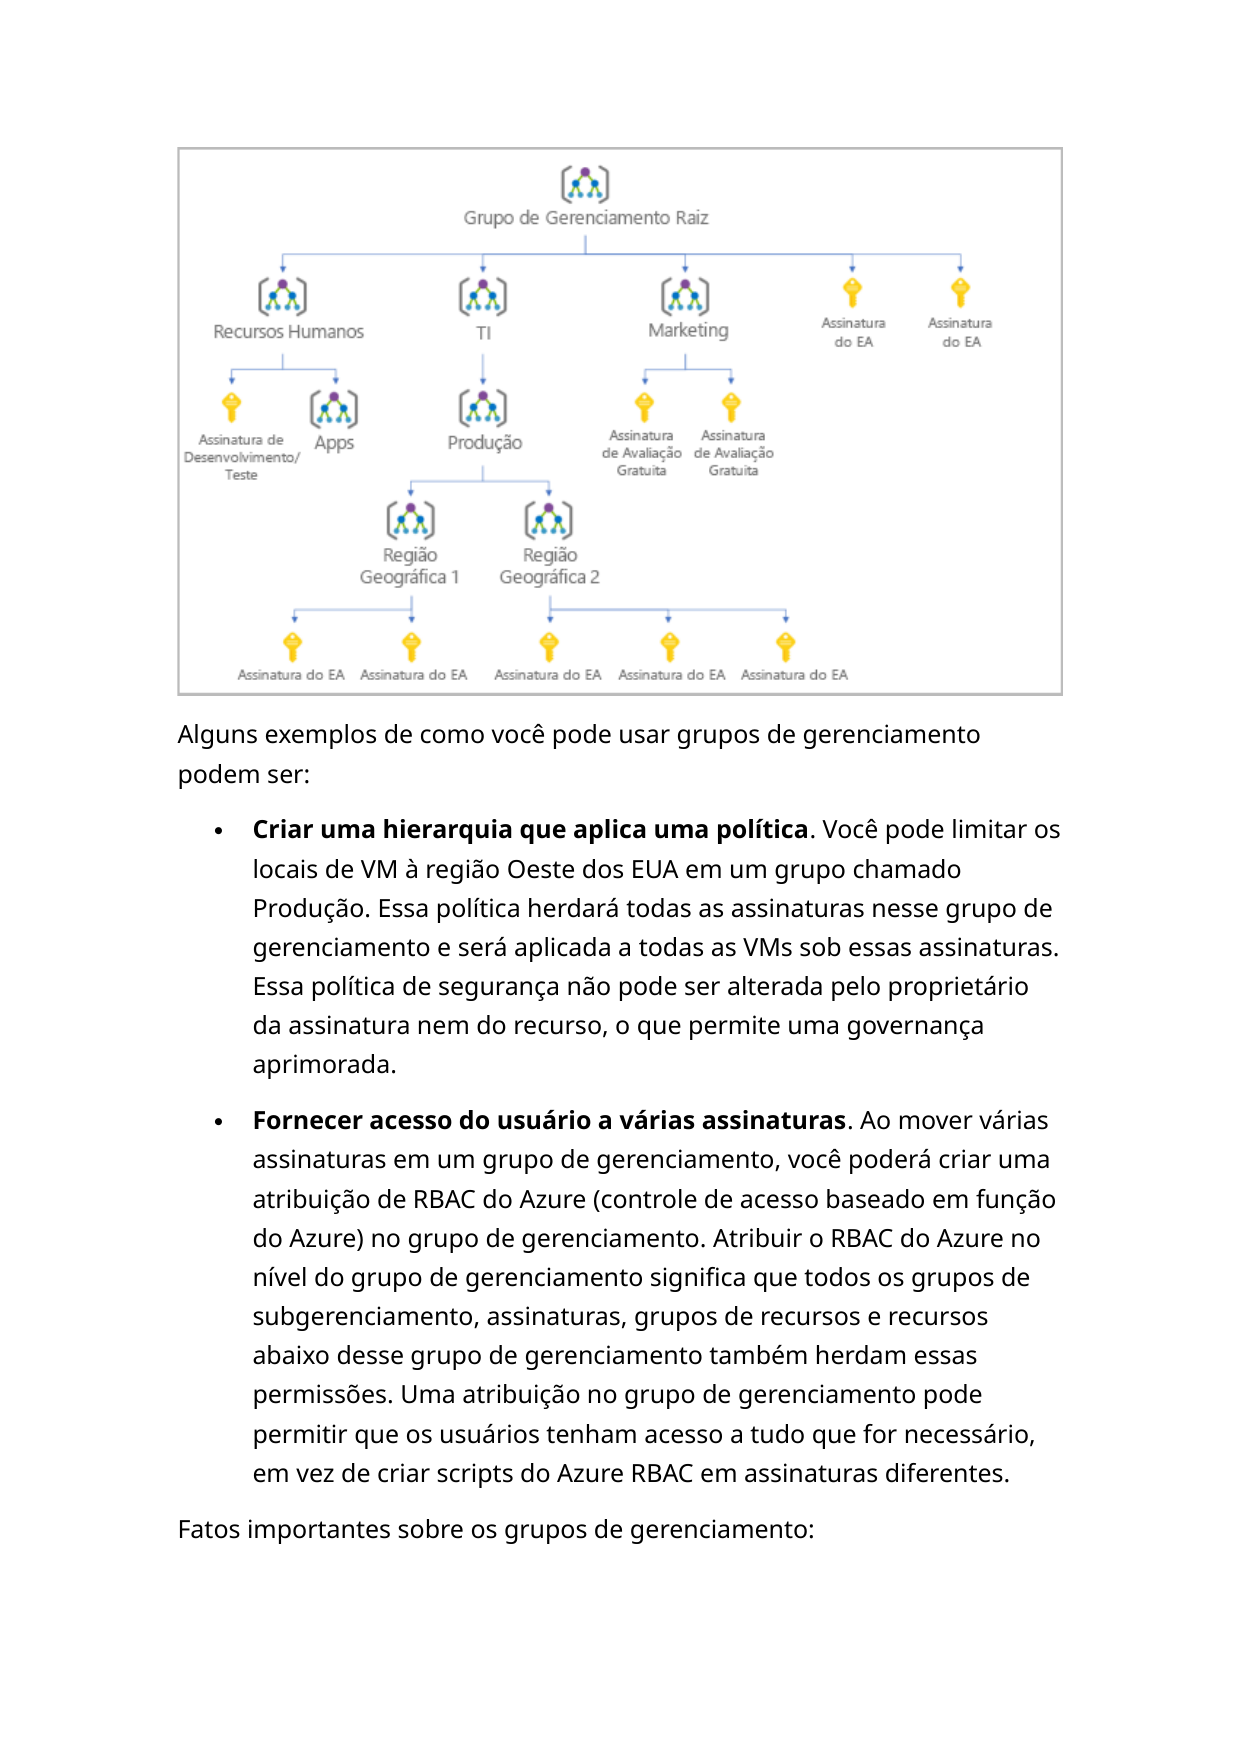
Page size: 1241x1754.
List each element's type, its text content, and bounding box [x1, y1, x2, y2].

picture [177, 147, 1063, 696]
text Fatos importantes sobre os grupos de gerenciamento: [177, 1511, 1063, 1545]
list Fornecer acesso do usuário a várias assinaturas. Ao mover várias assinaturas em um grupo de gerenciamento, você poderá criar uma atribuição de RBAC do Azure (controle de acesso baseado em função do Azure) no grupo de gerenciamento. Atribuir o RBAC do Azure no nível do grupo de gerenciamento significa que todos os grupos de subgerenciamento, assinaturas, grupos de recursos e recursos abaixo desse grupo de gerenciamento também herdam essas permissões. Uma atribuição no grupo de gerenciamento pode permitir que os usuários tenham acesso a tudo que for necessário, em vez de criar scripts do Azure RBAC em assinaturas diferentes. [215, 1103, 1063, 1489]
text Alguns exemplos de como você pode usar grupos de gerenciamento podem ser: [177, 717, 1063, 790]
list Criar uma hierarquia que aplica uma política. Você pode limitar os locais de VM à região Oeste dos EUA em um grupo chamado Produção. Essa política herdará todas as assinaturas nesse grupo de gerenciamento e será aplicada a todas as VMs sob essas assinaturas. Essa política de segurança não pode ser alterada pelo proprietário da assinatura nem do recurso, o que permite uma governança aprimorada. [215, 812, 1063, 1081]
